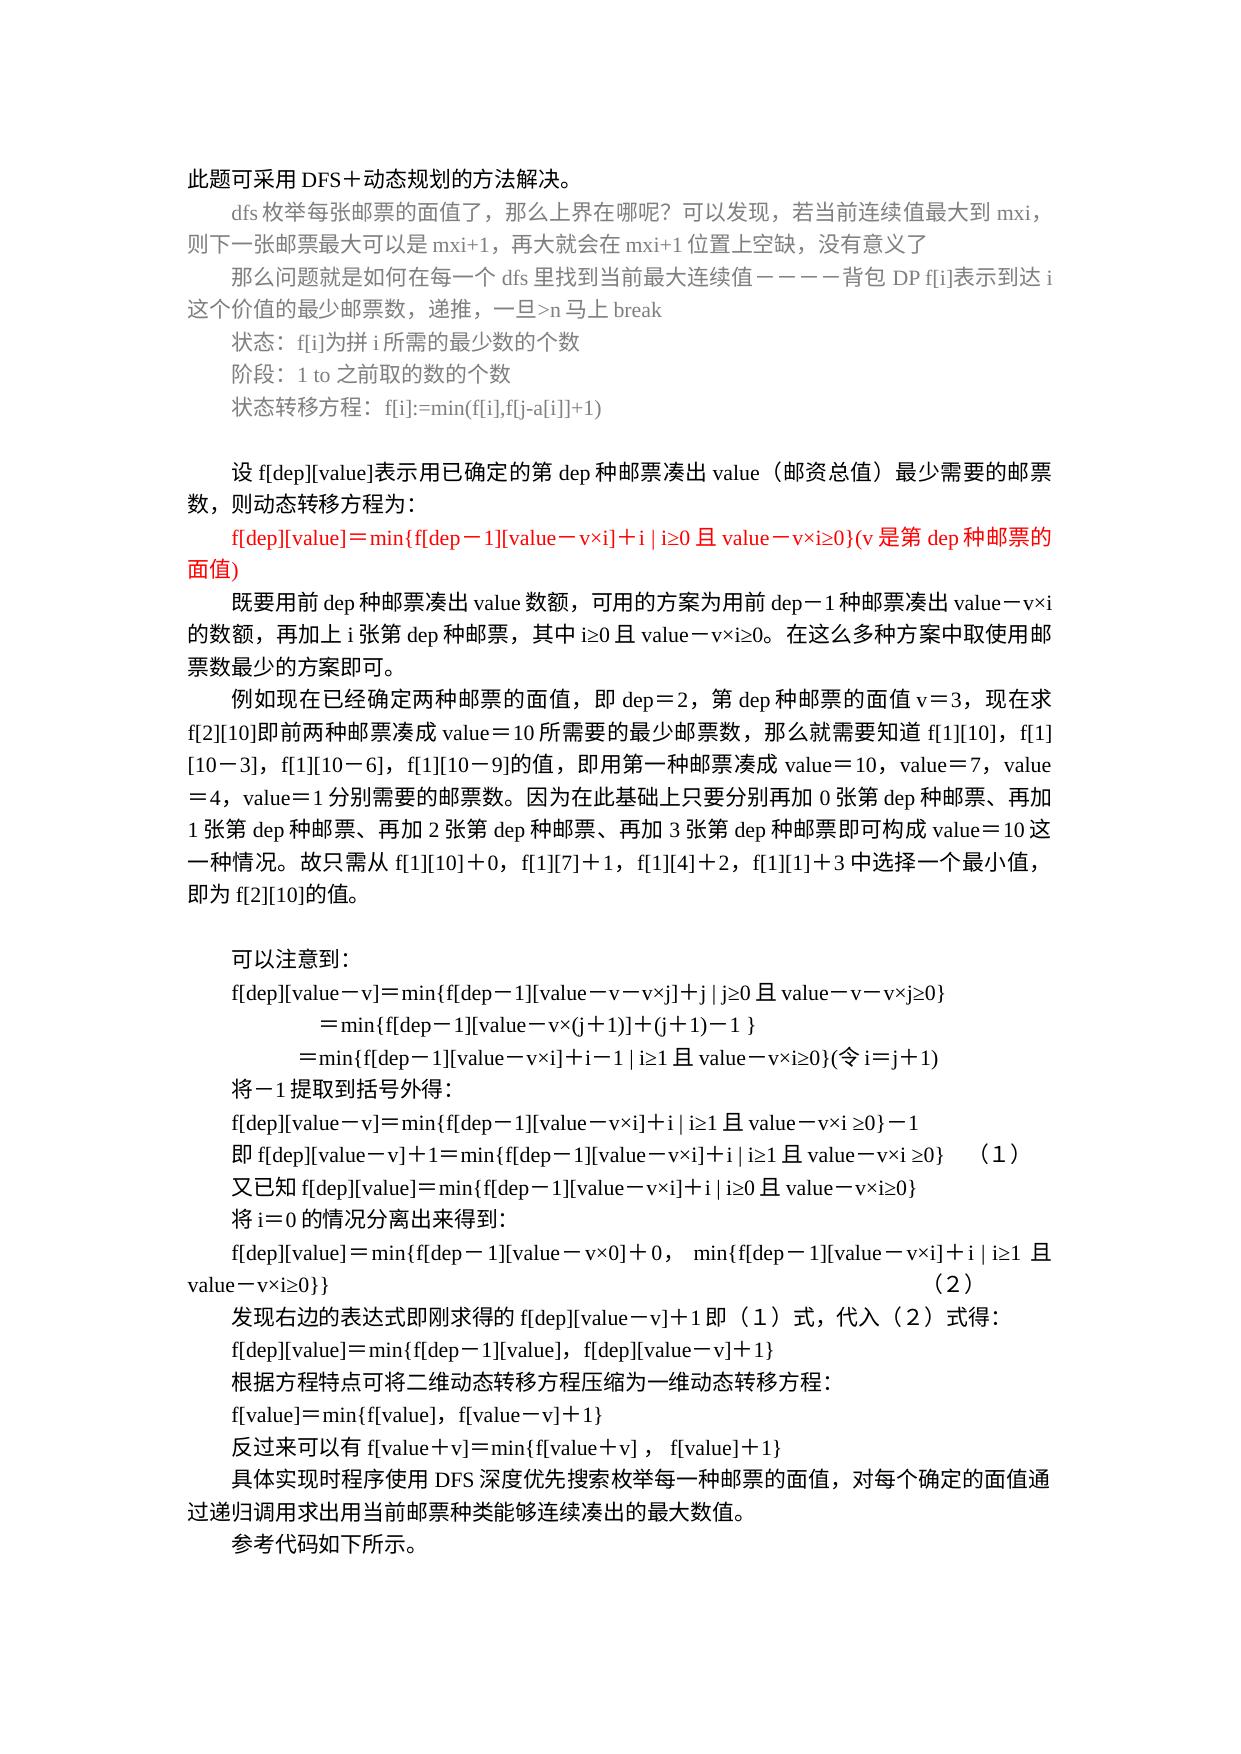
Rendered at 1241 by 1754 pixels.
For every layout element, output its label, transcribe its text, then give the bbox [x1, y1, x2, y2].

text 反过来可以有f[value＋v]＝min{f[value＋v] ， f[value]＋1} [187, 1429, 1053, 1462]
text dfs枚举每张邮票的面值了，那么上界在哪呢？可以发现，若当前连续值最大到mxi，则下一张邮票最大可以是mxi+1，再大就会在mxi+1位置上空缺，没有意义了 [187, 194, 1053, 259]
text f[dep][value]＝min{f[dep－1][value]，f[dep][value－v]＋1} [187, 1332, 1053, 1364]
text ＝min{f[dep－1][value－v×i]＋i－1 | i≥1且value－v×i≥0}(令i＝j＋1) [187, 1039, 1053, 1072]
text 又已知f[dep][value]＝min{f[dep－1][value－v×i]＋i | i≥0且value－v×i≥0} [187, 1169, 1053, 1202]
text 状态转移方程：f[i]:=min(f[i],f[j-a[i]]+1) [187, 389, 1053, 422]
text ＝min{f[dep－1][value－v×(j＋1)]＋(j＋1)－1 } [187, 1007, 1053, 1039]
text 此题可采用DFS＋动态规划的方法解决。 [187, 162, 1053, 194]
text f[dep][value－v]＝min{f[dep－1][value－v×i]＋i | i≥1且value－v×i ≥0}－1 [187, 1104, 1053, 1137]
text 例如现在已经确定两种邮票的面值，即dep＝2，第dep种邮票的面值v＝3，现在求f[2][10]即前两种邮票凑成value＝10所需要的最少邮票数，那么就需要知道f[1][10]，f[1][10－3]，f[1][10－6]，f[1][10－9]的值，即用第一种邮票凑成value＝10，value＝7，value＝4，value＝1分别需要的邮票数。因为在此基础上只要分别再加0张第dep种邮票、再加1张第dep种邮票、再加2张第dep种邮票、再加3张第dep种邮票即可构成value＝10这一种情况。故只需从f[1][10]＋0，f[1][7]＋1，f[1][4]＋2，f[1][1]＋3中选择一个最小值，即为f[2][10]的值。 [187, 682, 1053, 909]
text 阶段：1 to 之前取的数的个数 [187, 357, 1053, 389]
text f[dep][value]＝min{f[dep－1][value－v×i]＋i | i≥0且value－v×i≥0}(v是第dep种邮票的面值) [187, 519, 1053, 584]
text 具体实现时程序使用DFS深度优先搜索枚举每一种邮票的面值，对每个确定的面值通过递归调用求出用当前邮票种类能够连续凑出的最大数值。 [187, 1462, 1053, 1527]
text 即f[dep][value－v]＋1＝min{f[dep－1][value－v×i]＋i | i≥1且value－v×i ≥0} （１） [187, 1137, 1053, 1169]
text f[dep][value－v]＝min{f[dep－1][value－v－v×j]＋j | j≥0且value－v－v×j≥0} [187, 974, 1053, 1007]
text 根据方程特点可将二维动态转移方程压缩为一维动态转移方程： [187, 1364, 1053, 1397]
text f[value]＝min{f[value]，f[value－v]＋1} [187, 1397, 1053, 1429]
text 可以注意到： [187, 942, 1053, 974]
text 设f[dep][value]表示用已确定的第dep种邮票凑出value（邮资总值）最少需要的邮票数，则动态转移方程为： [187, 454, 1053, 519]
text 状态：f[i]为拼i所需的最少数的个数 [187, 324, 1053, 357]
text 将－1提取到括号外得： [187, 1072, 1053, 1104]
text f[dep][value]＝min{f[dep－1][value－v×0]＋0， min{f[dep－1][value－v×i]＋i | i≥1 且value－v×i≥0}} （２） [187, 1234, 1053, 1299]
text 将i＝0的情况分离出来得到： [187, 1202, 1053, 1234]
text 发现右边的表达式即刚求得的f[dep][value－v]＋1即（１）式，代入（２）式得： [187, 1299, 1053, 1332]
text 既要用前dep种邮票凑出value数额，可用的方案为用前dep－1种邮票凑出value－v×i的数额，再加上i张第dep种邮票，其中i≥0且value－v×i≥0。在这么多种方案中取使用邮票数最少的方案即可。 [187, 584, 1053, 682]
text 那么问题就是如何在每一个dfs里找到当前最大连续值－－－－背包DP f[i]表示到达i这个价值的最少邮票数，递推，一旦>n马上break [187, 259, 1053, 324]
text 参考代码如下所示。 [187, 1527, 1053, 1559]
